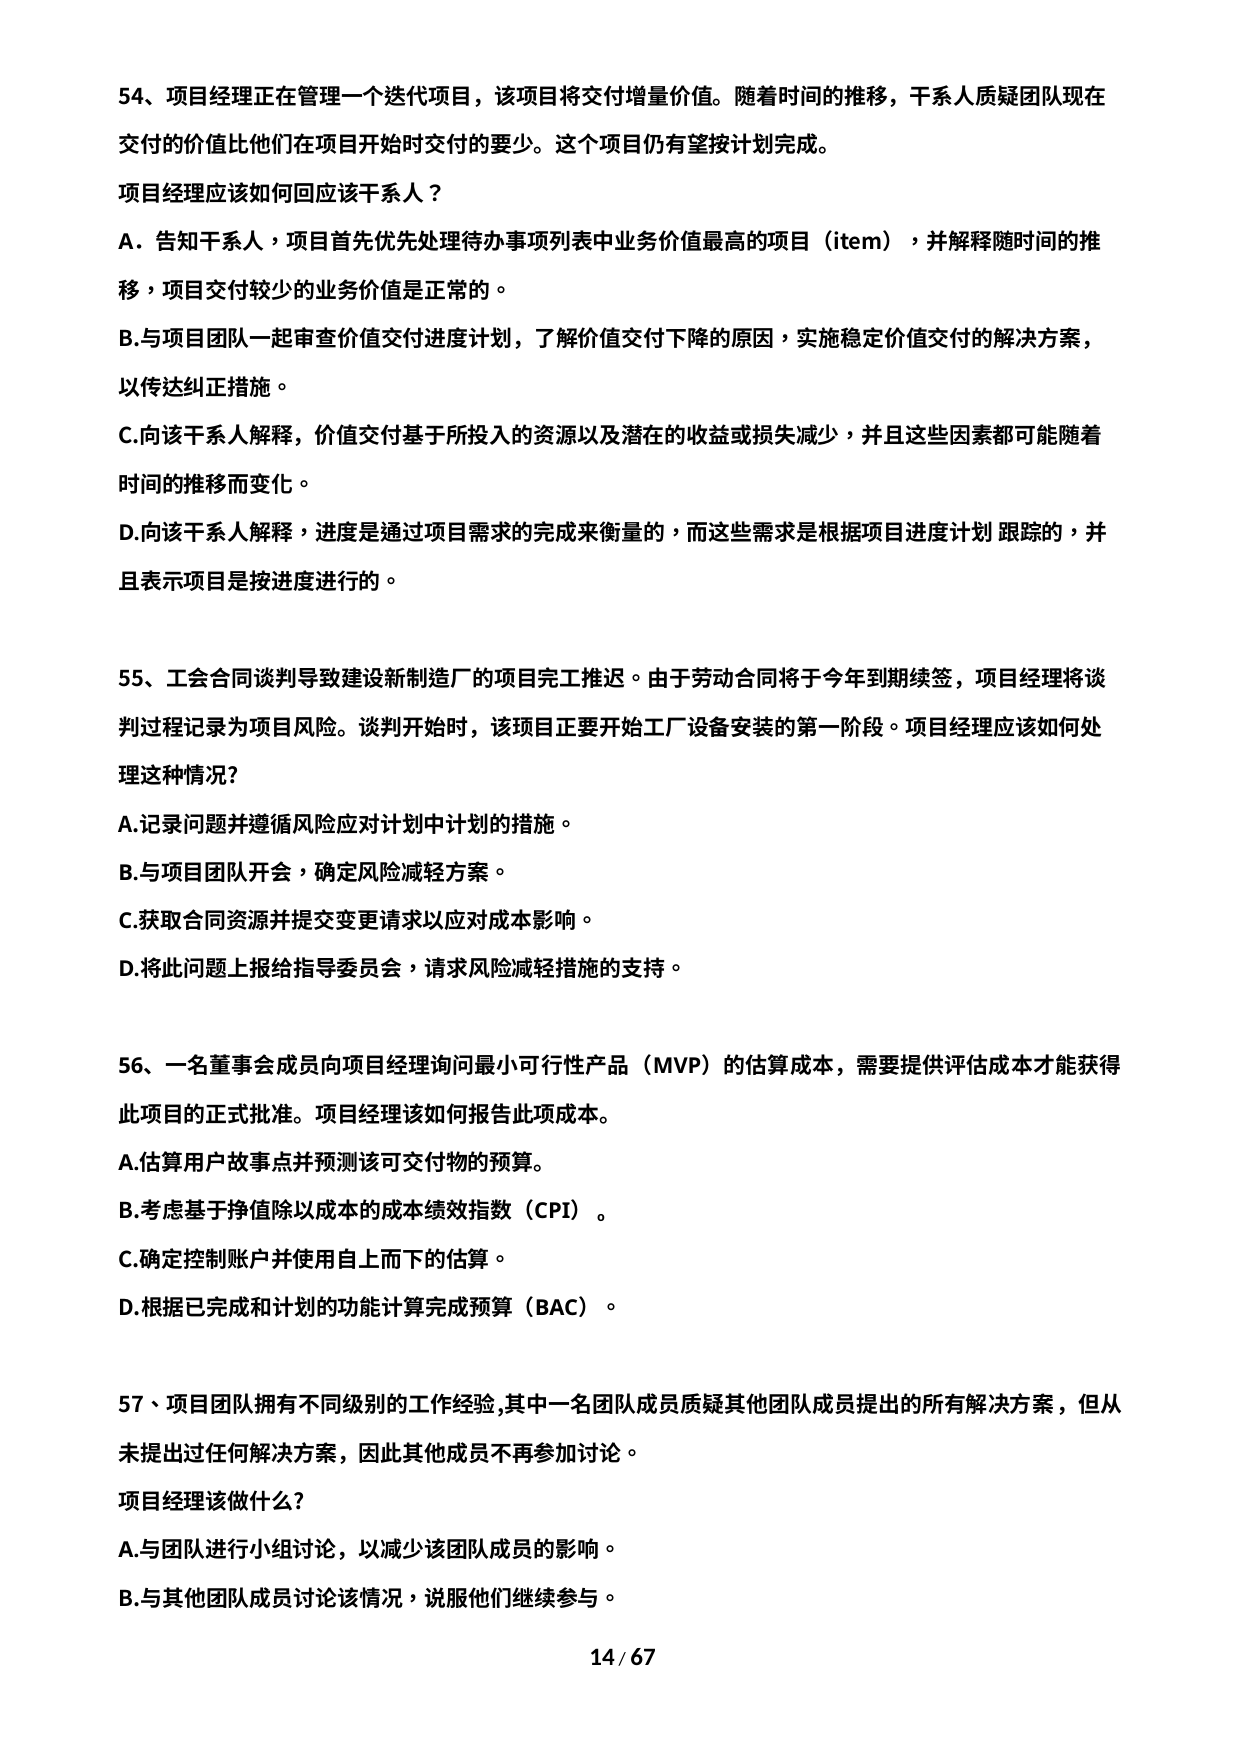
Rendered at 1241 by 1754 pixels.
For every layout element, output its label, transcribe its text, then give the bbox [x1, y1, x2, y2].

text A.与团队进行小组讨论，以减少该团队成员的影响。 [118, 1532, 1122, 1564]
text B.与项目团队开会，确定风险减轻方案。 [118, 854, 1122, 887]
text 项目经理应该如何回应该干系人？ [118, 175, 1122, 208]
text 54、项目经理正在管理一个迭代项目，该项目将交付增量价值。随着时间的推移，干系人质疑团队现在交付的价值比他们在项目开始时交付的要少。这个项目仍有望按计划完成。 [118, 78, 1122, 159]
text A.估算用户故事点并预测该可交付物的预算。 [118, 1145, 1122, 1177]
text A.记录问题并遵循风险应对计划中计划的措施。 [118, 806, 1122, 839]
text A．告知干系人，项目首先优先处理待办事项列表中业务价值最高的项目（item），并解释随时间的推移，项目交付较少的业务价值是正常的。 [118, 224, 1122, 305]
text C.向该干系人解释，价值交付基于所投入的资源以及潜在的收益或损失减少，并且这些因素都可能随着时间的推移而变化。 [118, 418, 1122, 499]
text 56、一名董事会成员向项目经理询问最小可行性产品（MVP）的估算成本，需要提供评估成本才能获得此项目的正式批准。项目经理该如何报告此项成本。 [118, 1048, 1122, 1129]
text 57、项目团队拥有不同级别的工作经验,其中一名团队成员质疑其他团队成员提出的所有解决方案，但从未提出过任何解决方案，因此其他成员不再参加讨论。 [118, 1387, 1122, 1468]
text D.向该干系人解释，进度是通过项目需求的完成来衡量的，而这些需求是根据项目进度计划 跟踪的，并且表示项目是按进度进行的。 [118, 515, 1122, 596]
text B.考虑基于挣值除以成本的成本绩效指数（CPI） o [118, 1193, 1122, 1226]
text 项目经理该做什么? [118, 1484, 1122, 1516]
text 55、工会合同谈判导致建设新制造厂的项目完工推迟。由于劳动合同将于今年到期续签，项目经理将谈判过程记录为项目风险。谈判开始时，该顼目正要开始工厂设备安装的第一阶段。项目经理应该如何处理这种情况? [118, 660, 1122, 790]
text C.确定控制账户并使用自上而下的估算。 [118, 1242, 1122, 1274]
text B.与项目团队一起审查价值交付进度计划，了解价值交付下降的原因，实施稳定价值交付的解决方案，以传达纠正措施。 [118, 321, 1122, 402]
text D.根据已完成和计划的功能计算完成预算（BAC）。 [118, 1290, 1122, 1322]
text B.与其他团队成员讨论该情况，说服他们继续参与。 [118, 1580, 1122, 1613]
text D.将此问题上报给指导委员会，请求风险减轻措施的支持。 [118, 951, 1122, 984]
text C.获取合同资源并提交变更请求以应对成本影响。 [118, 903, 1122, 935]
